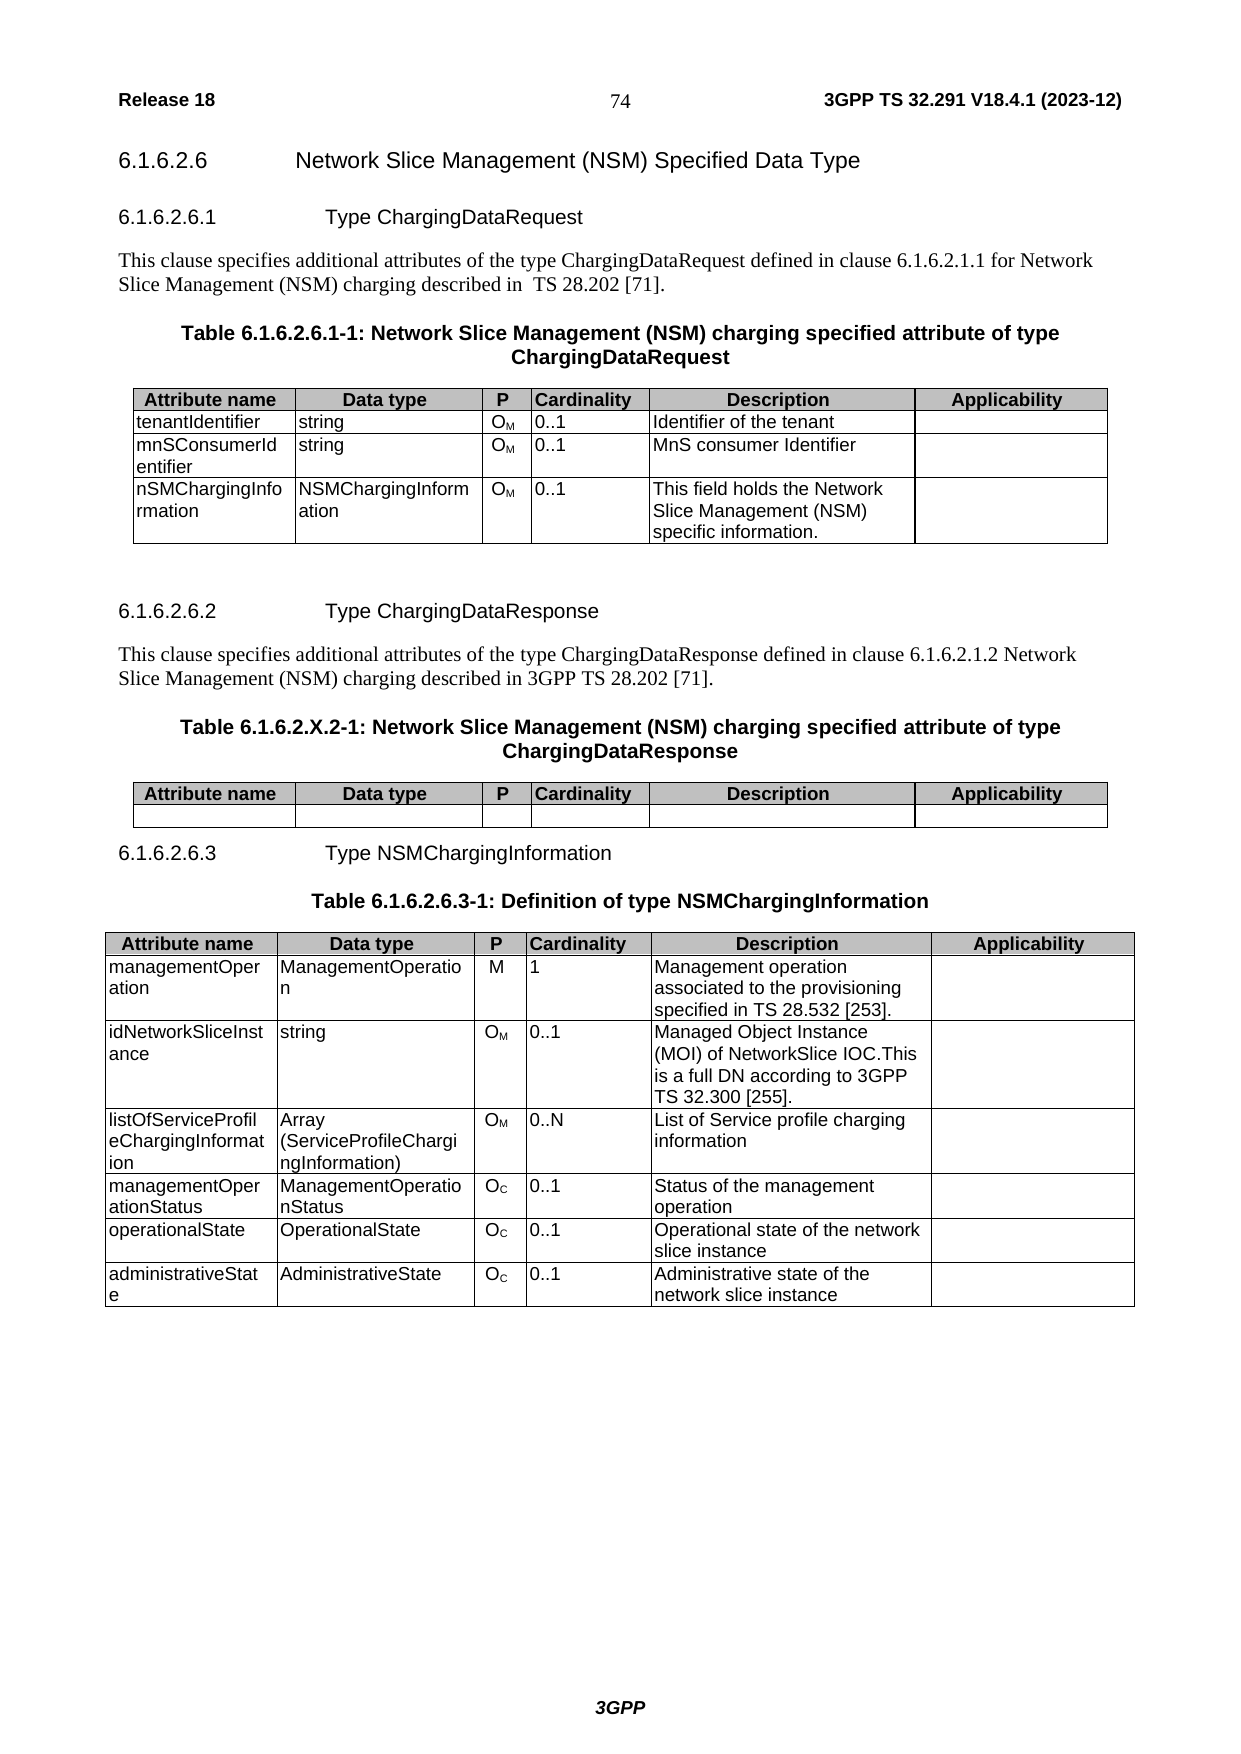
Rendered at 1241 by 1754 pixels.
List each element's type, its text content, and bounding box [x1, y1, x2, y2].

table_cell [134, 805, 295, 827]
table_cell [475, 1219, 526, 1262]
text This clause specifies additional attributes of the type ChargingDataRequest defined in clause 6.1.6.2.1.1 for Network Slice Management (NSM) charging described in TS 28.202 [71]. [118, 248, 1122, 296]
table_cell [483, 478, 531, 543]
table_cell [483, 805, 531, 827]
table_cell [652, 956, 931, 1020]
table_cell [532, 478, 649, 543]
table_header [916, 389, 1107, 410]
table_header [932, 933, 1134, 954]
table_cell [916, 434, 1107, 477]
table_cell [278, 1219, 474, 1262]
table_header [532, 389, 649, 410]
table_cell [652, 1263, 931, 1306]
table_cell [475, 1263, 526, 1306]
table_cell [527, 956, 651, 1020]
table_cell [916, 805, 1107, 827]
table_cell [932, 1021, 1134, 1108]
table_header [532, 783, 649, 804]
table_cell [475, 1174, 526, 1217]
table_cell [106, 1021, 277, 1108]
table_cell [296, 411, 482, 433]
text Table 6.1.6.2.6.1-1: Network Slice Management (NSM) charging specified attribute of type ChargingDataRequest [118, 321, 1122, 369]
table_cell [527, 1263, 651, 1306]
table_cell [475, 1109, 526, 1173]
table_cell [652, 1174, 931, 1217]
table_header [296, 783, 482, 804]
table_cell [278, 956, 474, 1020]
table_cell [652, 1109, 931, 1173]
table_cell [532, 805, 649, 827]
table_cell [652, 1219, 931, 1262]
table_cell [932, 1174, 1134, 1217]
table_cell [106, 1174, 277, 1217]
subtitle 6.1.6.2.6.3 Type NSMChargingInformation [118, 840, 1122, 864]
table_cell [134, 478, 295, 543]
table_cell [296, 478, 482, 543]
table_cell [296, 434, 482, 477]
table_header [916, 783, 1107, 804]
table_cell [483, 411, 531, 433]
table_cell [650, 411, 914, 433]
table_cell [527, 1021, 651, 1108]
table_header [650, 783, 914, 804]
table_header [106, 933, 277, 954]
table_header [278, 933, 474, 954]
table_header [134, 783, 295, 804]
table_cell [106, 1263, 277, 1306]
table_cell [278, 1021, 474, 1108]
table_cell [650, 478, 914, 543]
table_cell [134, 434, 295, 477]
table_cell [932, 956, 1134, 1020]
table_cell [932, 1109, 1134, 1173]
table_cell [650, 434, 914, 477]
text This clause specifies additional attributes of the type ChargingDataResponse defined in clause 6.1.6.2.1.2 Network Slice Management (NSM) charging described in 3GPP TS 28.202 [71]. [118, 642, 1122, 690]
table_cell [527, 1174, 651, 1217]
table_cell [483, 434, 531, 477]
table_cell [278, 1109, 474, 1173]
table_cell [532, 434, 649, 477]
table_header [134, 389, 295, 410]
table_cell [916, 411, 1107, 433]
text Table 6.1.6.2.6.3-1: Definition of type NSMChargingInformation [118, 889, 1122, 913]
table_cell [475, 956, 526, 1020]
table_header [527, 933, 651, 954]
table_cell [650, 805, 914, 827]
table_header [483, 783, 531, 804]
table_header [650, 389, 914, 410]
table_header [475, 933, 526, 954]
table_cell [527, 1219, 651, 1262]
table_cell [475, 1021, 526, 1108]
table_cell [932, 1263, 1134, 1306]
subtitle 6.1.6.2.6.2 Type ChargingDataResponse [118, 599, 1122, 623]
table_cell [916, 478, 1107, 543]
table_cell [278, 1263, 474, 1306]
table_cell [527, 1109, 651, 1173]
subtitle 6.1.6.2.6 Network Slice Management (NSM) Specified Data Type [118, 147, 1122, 174]
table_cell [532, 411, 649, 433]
subtitle 6.1.6.2.6.1 Type ChargingDataRequest [118, 205, 1122, 229]
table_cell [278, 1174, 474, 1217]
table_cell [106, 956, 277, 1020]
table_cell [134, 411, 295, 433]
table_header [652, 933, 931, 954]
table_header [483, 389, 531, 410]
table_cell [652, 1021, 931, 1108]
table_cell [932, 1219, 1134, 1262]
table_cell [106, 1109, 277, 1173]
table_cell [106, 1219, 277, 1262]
text Table 6.1.6.2.X.2-1: Network Slice Management (NSM) charging specified attribute of type ChargingDataResponse [118, 715, 1122, 763]
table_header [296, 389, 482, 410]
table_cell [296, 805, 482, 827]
